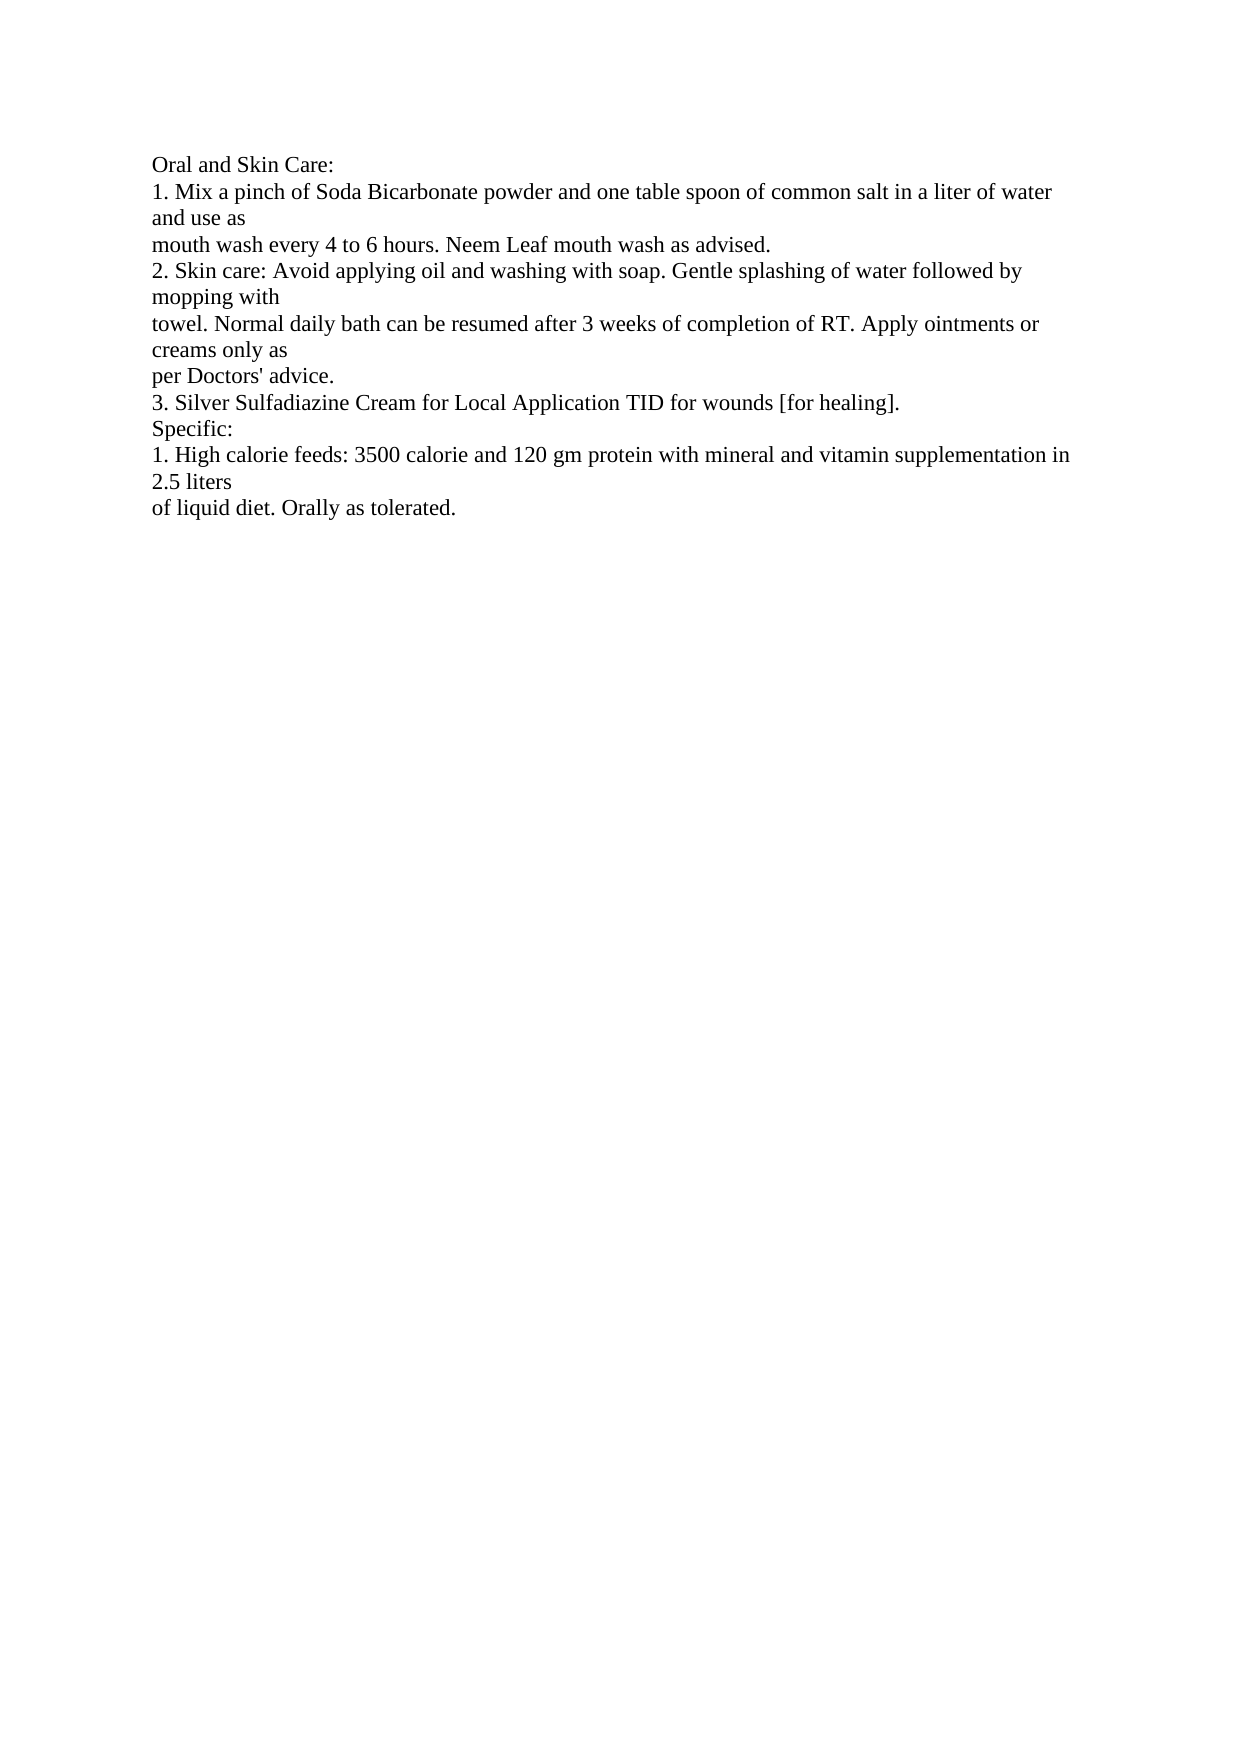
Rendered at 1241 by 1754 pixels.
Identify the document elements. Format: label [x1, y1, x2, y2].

table_cell [150, 150, 1090, 692]
